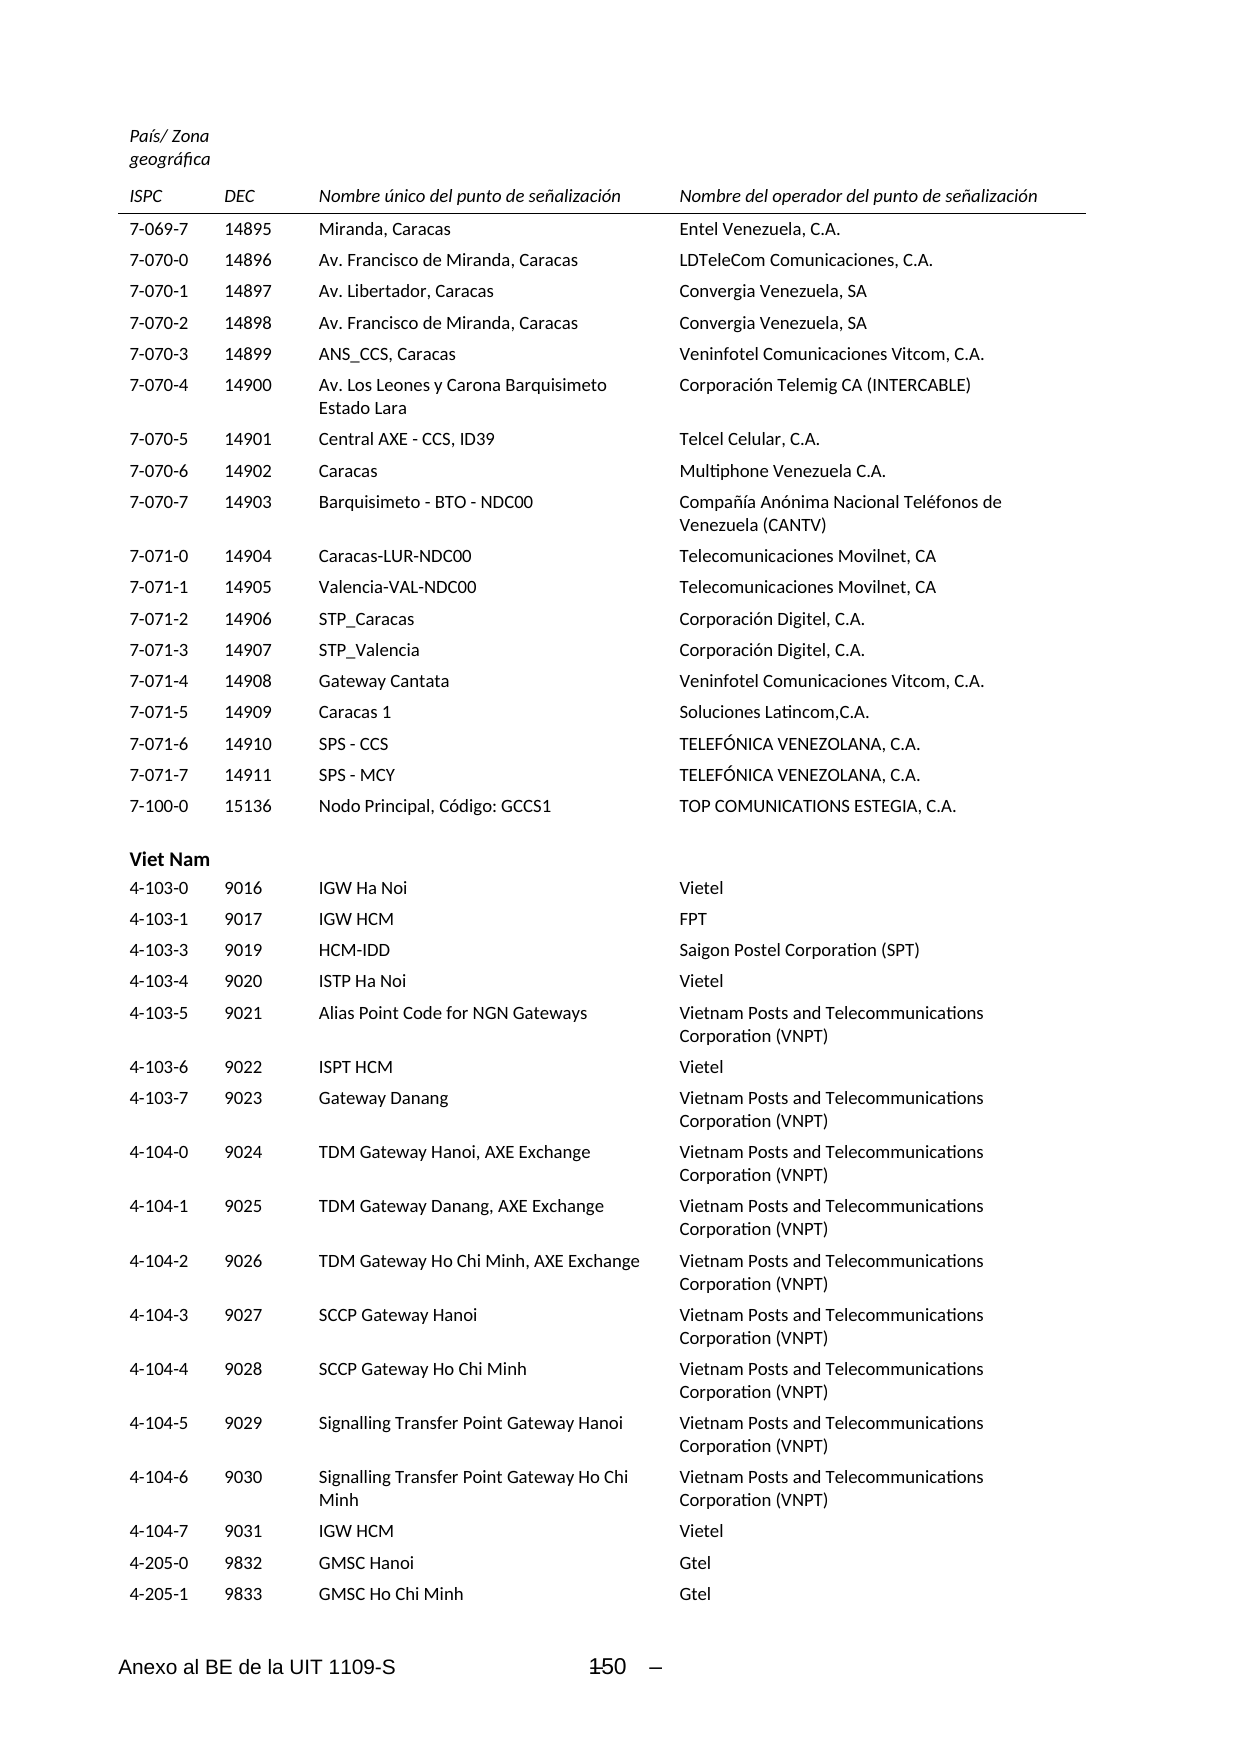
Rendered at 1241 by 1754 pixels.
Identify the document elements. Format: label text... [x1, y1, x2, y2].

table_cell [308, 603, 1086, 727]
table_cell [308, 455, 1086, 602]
table_header Nombre del operador del punto de señalización [668, 118, 1086, 213]
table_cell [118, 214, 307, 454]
table_cell DEC [213, 176, 307, 213]
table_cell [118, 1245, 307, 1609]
table_cell ISPC [118, 176, 213, 213]
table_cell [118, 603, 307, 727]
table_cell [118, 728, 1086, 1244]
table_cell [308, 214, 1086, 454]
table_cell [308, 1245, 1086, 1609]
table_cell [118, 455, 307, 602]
table_header Nombre único del punto de señalización [308, 118, 668, 213]
table_header País/ Zona geográfica [118, 118, 307, 176]
